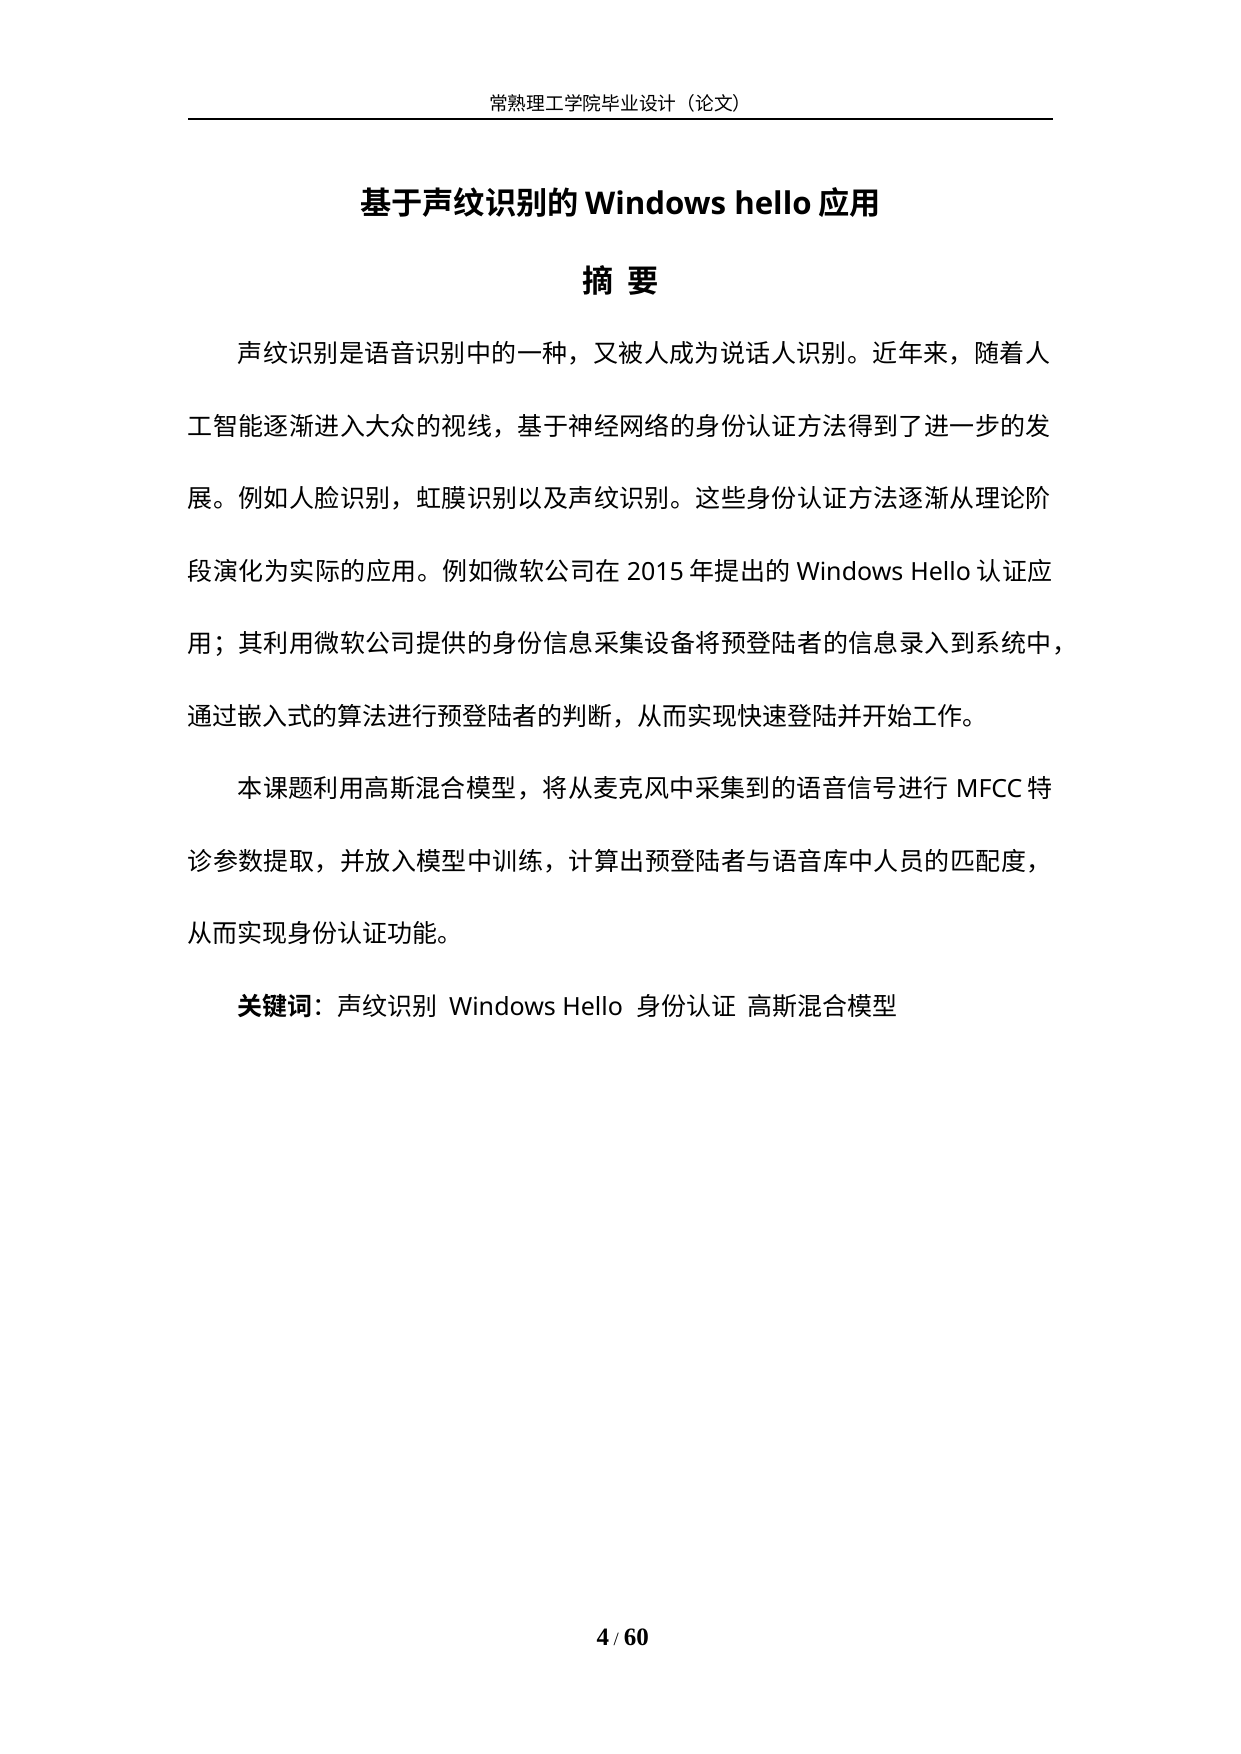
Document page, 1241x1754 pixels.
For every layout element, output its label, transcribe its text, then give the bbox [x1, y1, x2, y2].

text 关键词：声纹识别 Windows Hello 身份认证 高斯混合模型 [187, 986, 1053, 1023]
text 基于声纹识别的Windows hello应用 [187, 178, 1053, 224]
text 声纹识别是语音识别中的一种，又被人成为说话人识别。近年来，随着人工智能逐渐进入大众的视线，基于神经网络的身份认证方法得到了进一步的发展。例如人脸识别，虹膜识别以及声纹识别。这些身份认证方法逐渐从理论阶段演化为实际的应用。例如微软公司在2015年提出的Windows Hello认证应用；其利用微软公司提供的身份信息采集设备将预登陆者的信息录入到系统中，通过嵌入式的算法进行预登陆者的判断，从而实现快速登陆并开始工作。 [187, 334, 1053, 733]
text 摘 要 [187, 256, 1053, 301]
text 本课题利用高斯混合模型，将从麦克风中采集到的语音信号进行MFCC特诊参数提取，并放入模型中训练，计算出预登陆者与语音库中人员的匹配度，从而实现身份认证功能。 [187, 769, 1053, 950]
